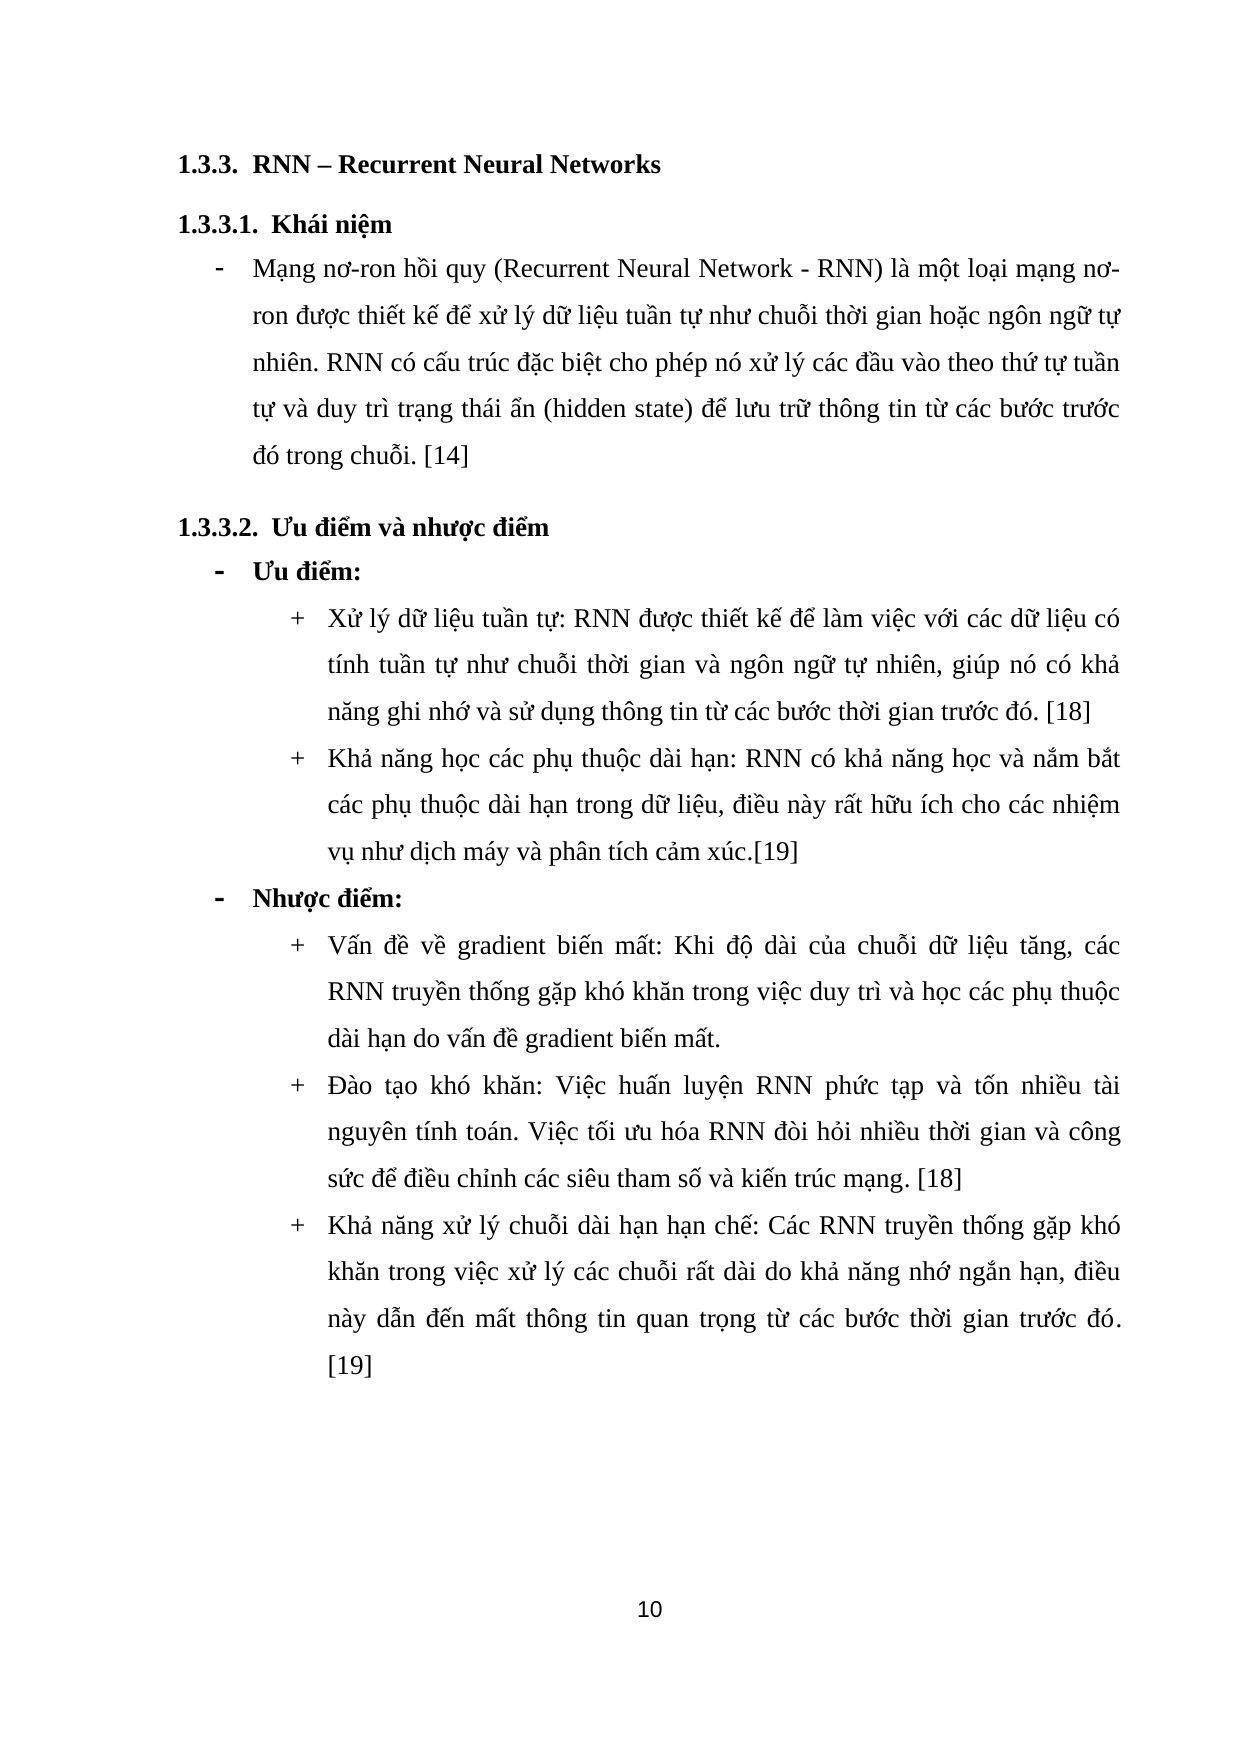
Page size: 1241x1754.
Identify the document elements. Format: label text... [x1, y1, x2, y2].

subtitle Khái niệm [177, 208, 1122, 239]
list Ưu điểm: [215, 555, 1122, 586]
list Khả năng học các phụ thuộc dài hạn: RNN có khả năng học và nắm bắt các phụ thuộc dài hạn trong dữ liệu, điều này rất hữu ích cho các nhiệm vụ như dịch máy và phân tích cảm xúc​.[19] [290, 742, 1122, 866]
list Vấn đề về gradient biến mất: Khi độ dài của chuỗi dữ liệu tăng, các RNN truyền thống gặp khó khăn trong việc duy trì và học các phụ thuộc dài hạn do vấn đề gradient biến mất. [290, 929, 1122, 1053]
list Đào tạo khó khăn: Việc huấn luyện RNN phức tạp và tốn nhiều tài nguyên tính toán. Việc tối ưu hóa RNN đòi hỏi nhiều thời gian và công sức để điều chỉnh các siêu tham số và kiến trúc mạng​. [18] [290, 1069, 1122, 1193]
subtitle RNN – Recurrent Neural Networks [177, 148, 1122, 179]
list Mạng nơ-ron hồi quy (Recurrent Neural Network - RNN) là một loại mạng nơ-ron được thiết kế để xử lý dữ liệu tuần tự như chuỗi thời gian hoặc ngôn ngữ tự nhiên. RNN có cấu trúc đặc biệt cho phép nó xử lý các đầu vào theo thứ tự tuần tự và duy trì trạng thái ẩn (hidden state) để lưu trữ thông tin từ các bước trước đó trong chuỗi. [14] [215, 252, 1122, 470]
list Khả năng xử lý chuỗi dài hạn hạn chế: Các RNN truyền thống gặp khó khăn trong việc xử lý các chuỗi rất dài do khả năng nhớ ngắn hạn, điều này dẫn đến mất thông tin quan trọng từ các bước thời gian trước đó​. [19] [290, 1209, 1122, 1380]
subtitle Ưu điểm và nhược điểm [177, 511, 1122, 542]
list Xử lý dữ liệu tuần tự: RNN được thiết kế để làm việc với các dữ liệu có tính tuần tự như chuỗi thời gian và ngôn ngữ tự nhiên, giúp nó có khả năng ghi nhớ và sử dụng thông tin từ các bước thời gian trước đó. [18] [290, 602, 1122, 726]
list Nhược điểm: [215, 882, 1122, 913]
